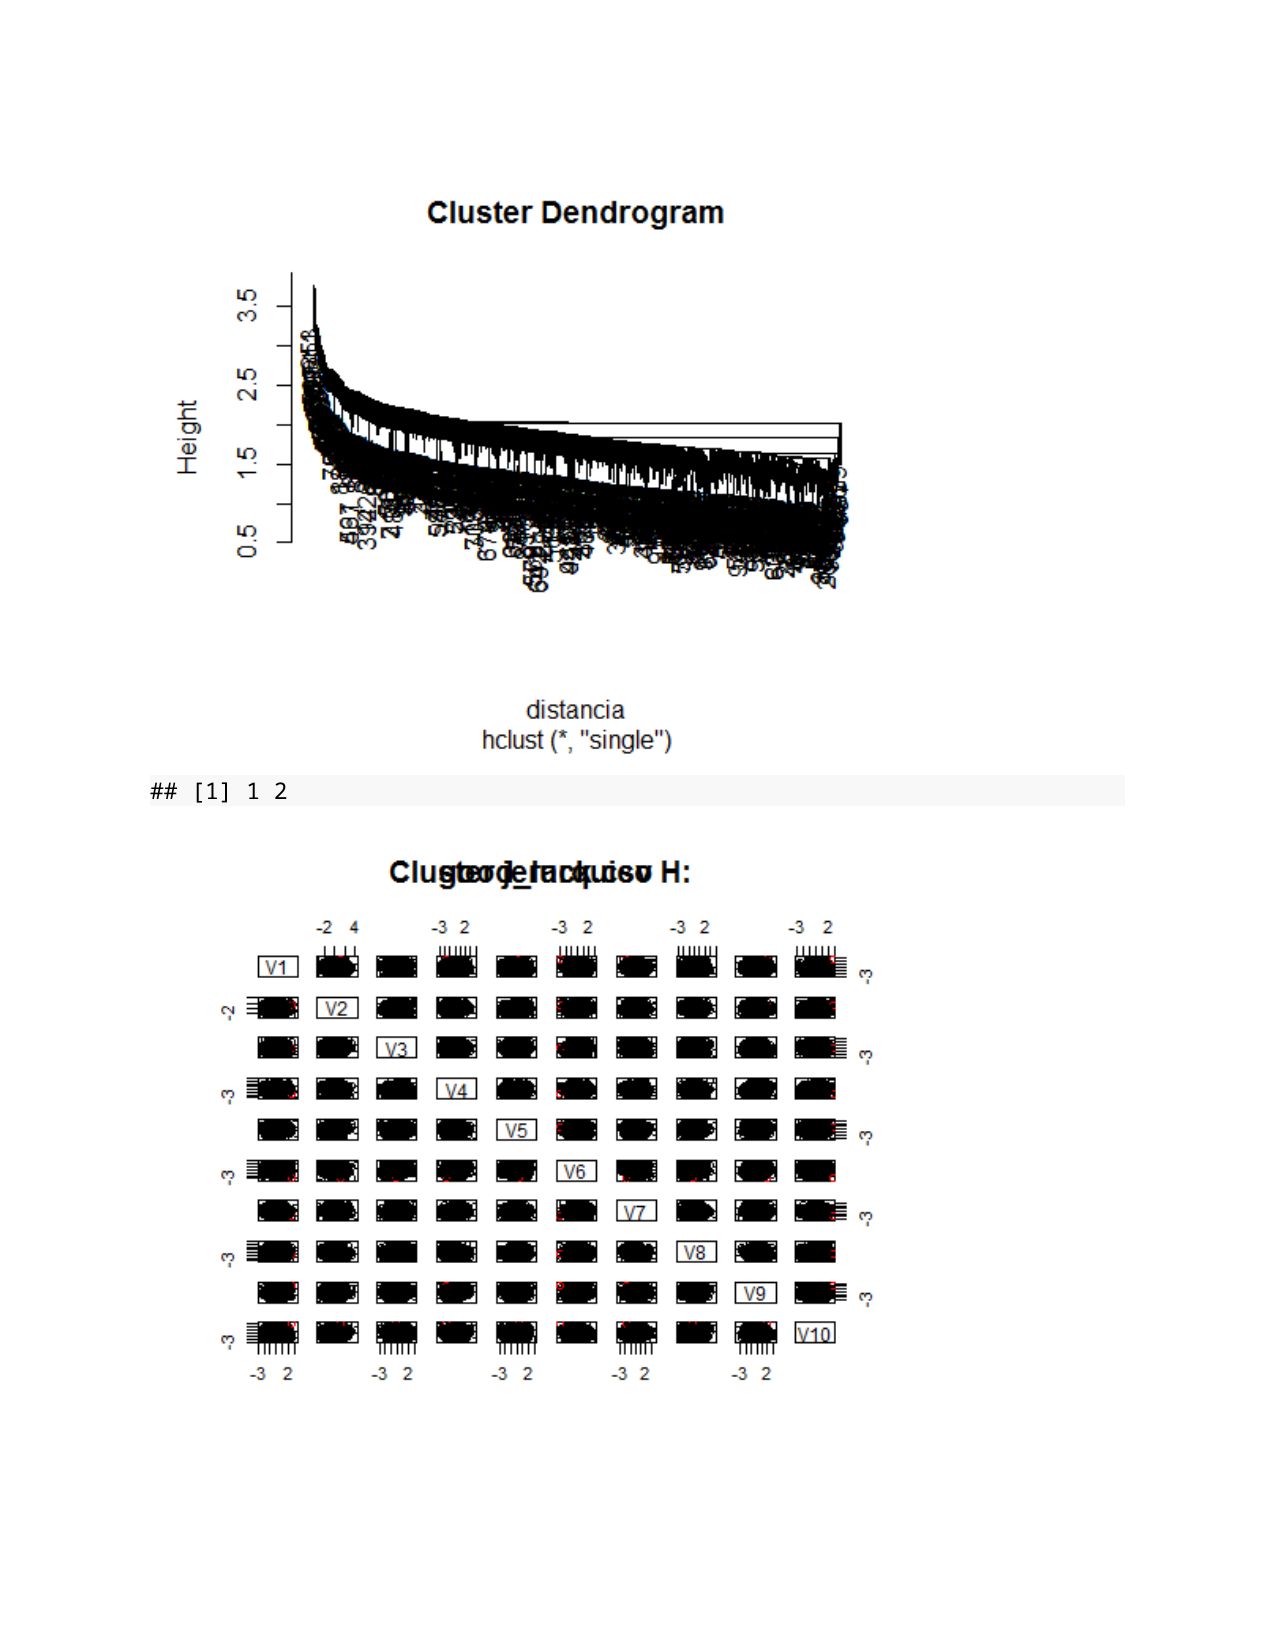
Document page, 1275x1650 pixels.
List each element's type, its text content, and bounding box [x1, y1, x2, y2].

picture [168, 827, 925, 1434]
picture [168, 150, 925, 757]
text ## [1] 1 2 [150, 775, 1125, 806]
